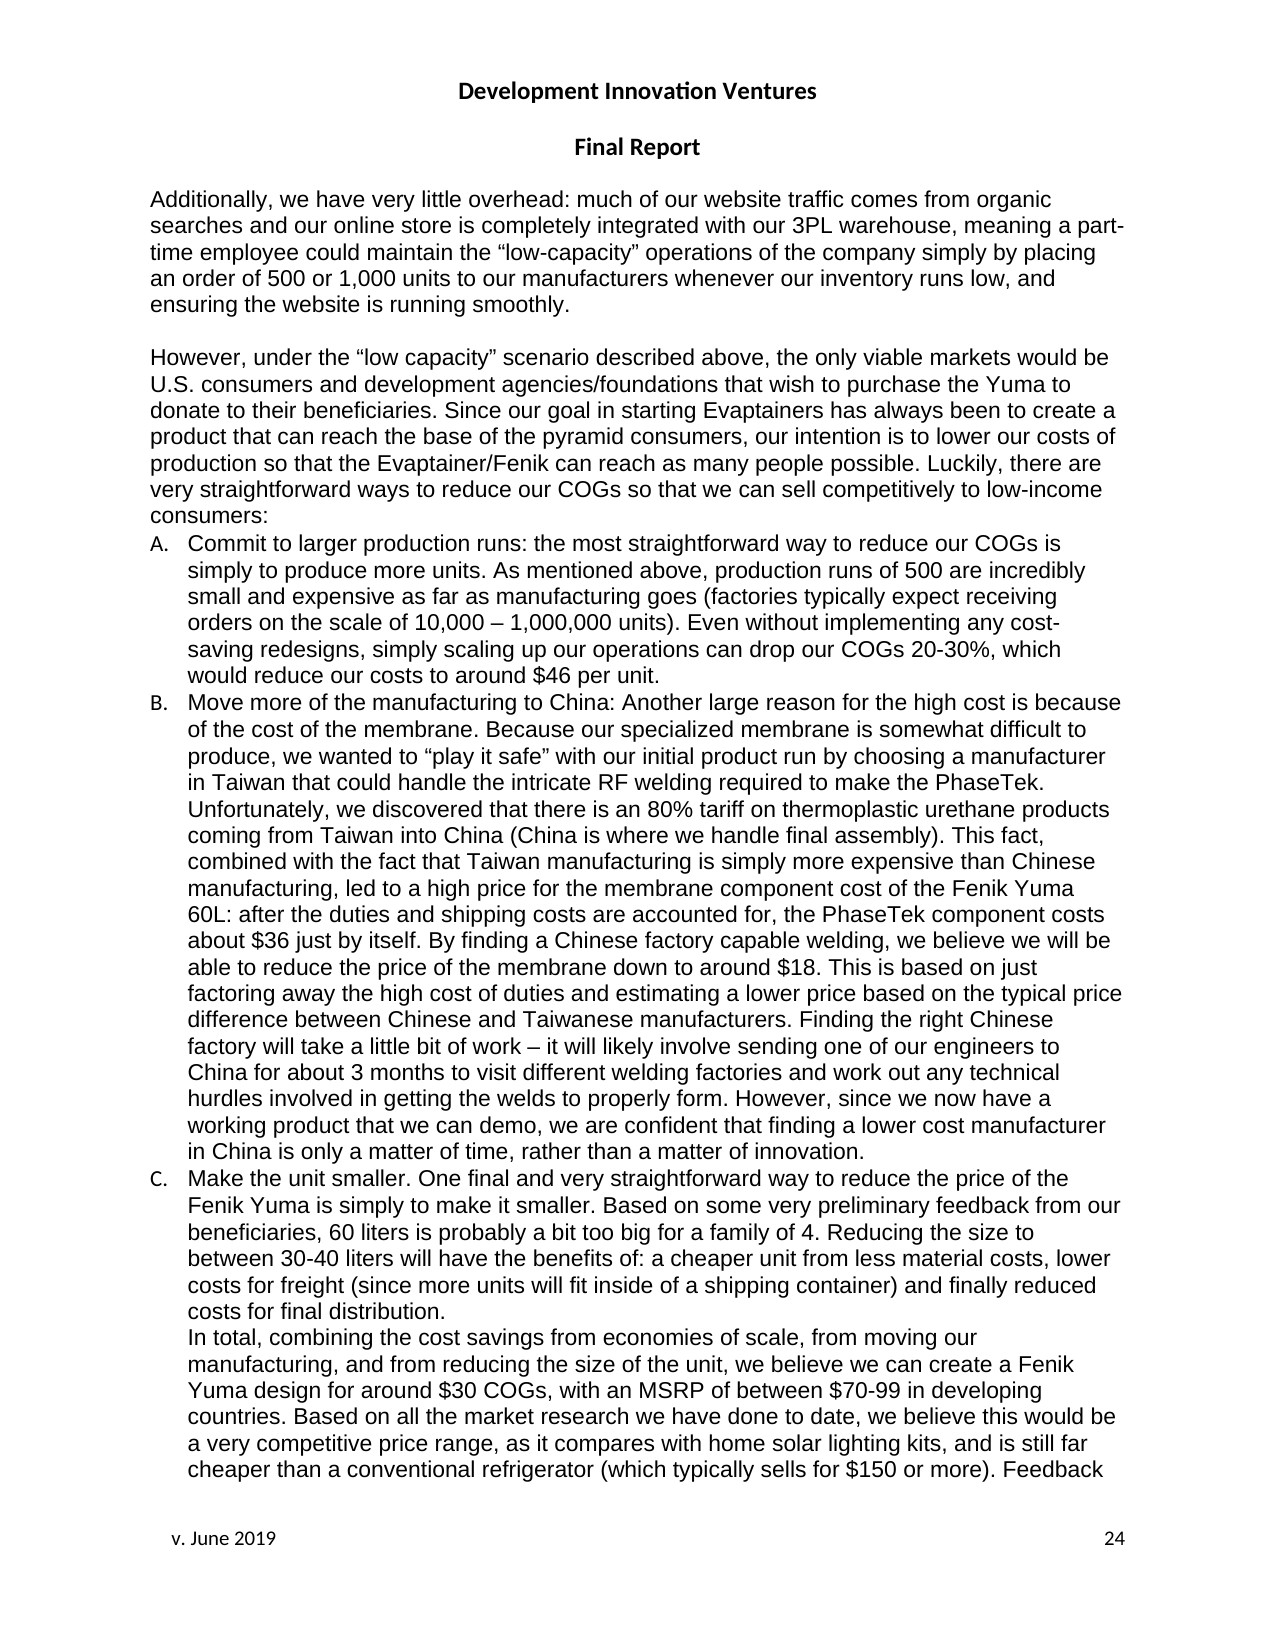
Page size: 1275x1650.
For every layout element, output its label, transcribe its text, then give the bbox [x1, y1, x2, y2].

list Make the unit smaller. One final and very straightforward way to reduce the price of the Fenik Yuma is simply to make it smaller. Based on some very preliminary feedback from our beneficiaries, 60 liters is probably a bit too big for a family of 4. Reducing the size to between 30-40 liters will have the benefits of: a cheaper unit from less material costs, lower costs for freight (since more units will fit inside of a shipping container) and finally reduced costs for final distribution. [150, 1164, 1125, 1324]
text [150, 186, 1125, 318]
list Move more of the manufacturing to China: Another large reason for the high cost is because of the cost of the membrane. Because our specialized membrane is somewhat difficult to produce, we wanted to “play it safe” with our initial product run by choosing a manufacturer in Taiwan that could handle the intricate RF welding required to make the PhaseTek. Unfortunately, we discovered that there is an 80% tariff on thermoplastic urethane products coming from Taiwan into China (China is where we handle final assembly). This fact, combined with the fact that Taiwan manufacturing is simply more expensive than Chinese manufacturing, led to a high price for the membrane component cost of the Fenik Yuma 60L: after the duties and shipping costs are accounted for, the PhaseTek component costs about $36 just by itself. By finding a Chinese factory capable welding, we believe we will be able to reduce the price of the membrane down to around $18. This is based on just factoring away the high cost of duties and estimating a lower price based on the typical price difference between Chinese and Taiwanese manufacturers. Finding the right Chinese factory will take a little bit of work – it will likely involve sending one of our engineers to China for about 3 months to visit different welding factories and work out any technical hurdles involved in getting the welds to properly form. However, since we now have a working product that we can demo, we are confident that finding a lower cost manufacturer in China is only a matter of time, rather than a matter of innovation. [150, 688, 1125, 1164]
text However, under the “low capacity” scenario described above, the only viable markets would be U.S. consumers and development agencies/foundations that wish to purchase the Yuma to donate to their beneficiaries. Since our goal in starting Evaptainers has always been to create a product that can reach the base of the pyramid consumers, our intention is to lower our costs of production so that the Evaptainer/Fenik can reach as many people possible. Luckily, there are very straightforward ways to reduce our COGs so that we can sell competitively to low-income consumers: [150, 344, 1125, 529]
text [187, 1324, 1125, 1482]
list Commit to larger production runs: the most straightforward way to reduce our COGs is simply to produce more units. As mentioned above, production runs of 500 are incredibly small and expensive as far as manufacturing goes (factories typically expect receiving orders on the scale of 10,000 – 1,000,000 units). Even without implementing any cost-saving redesigns, simply scaling up our operations can drop our COGs 20-30%, which would reduce our costs to around $46 per unit. [150, 529, 1125, 688]
